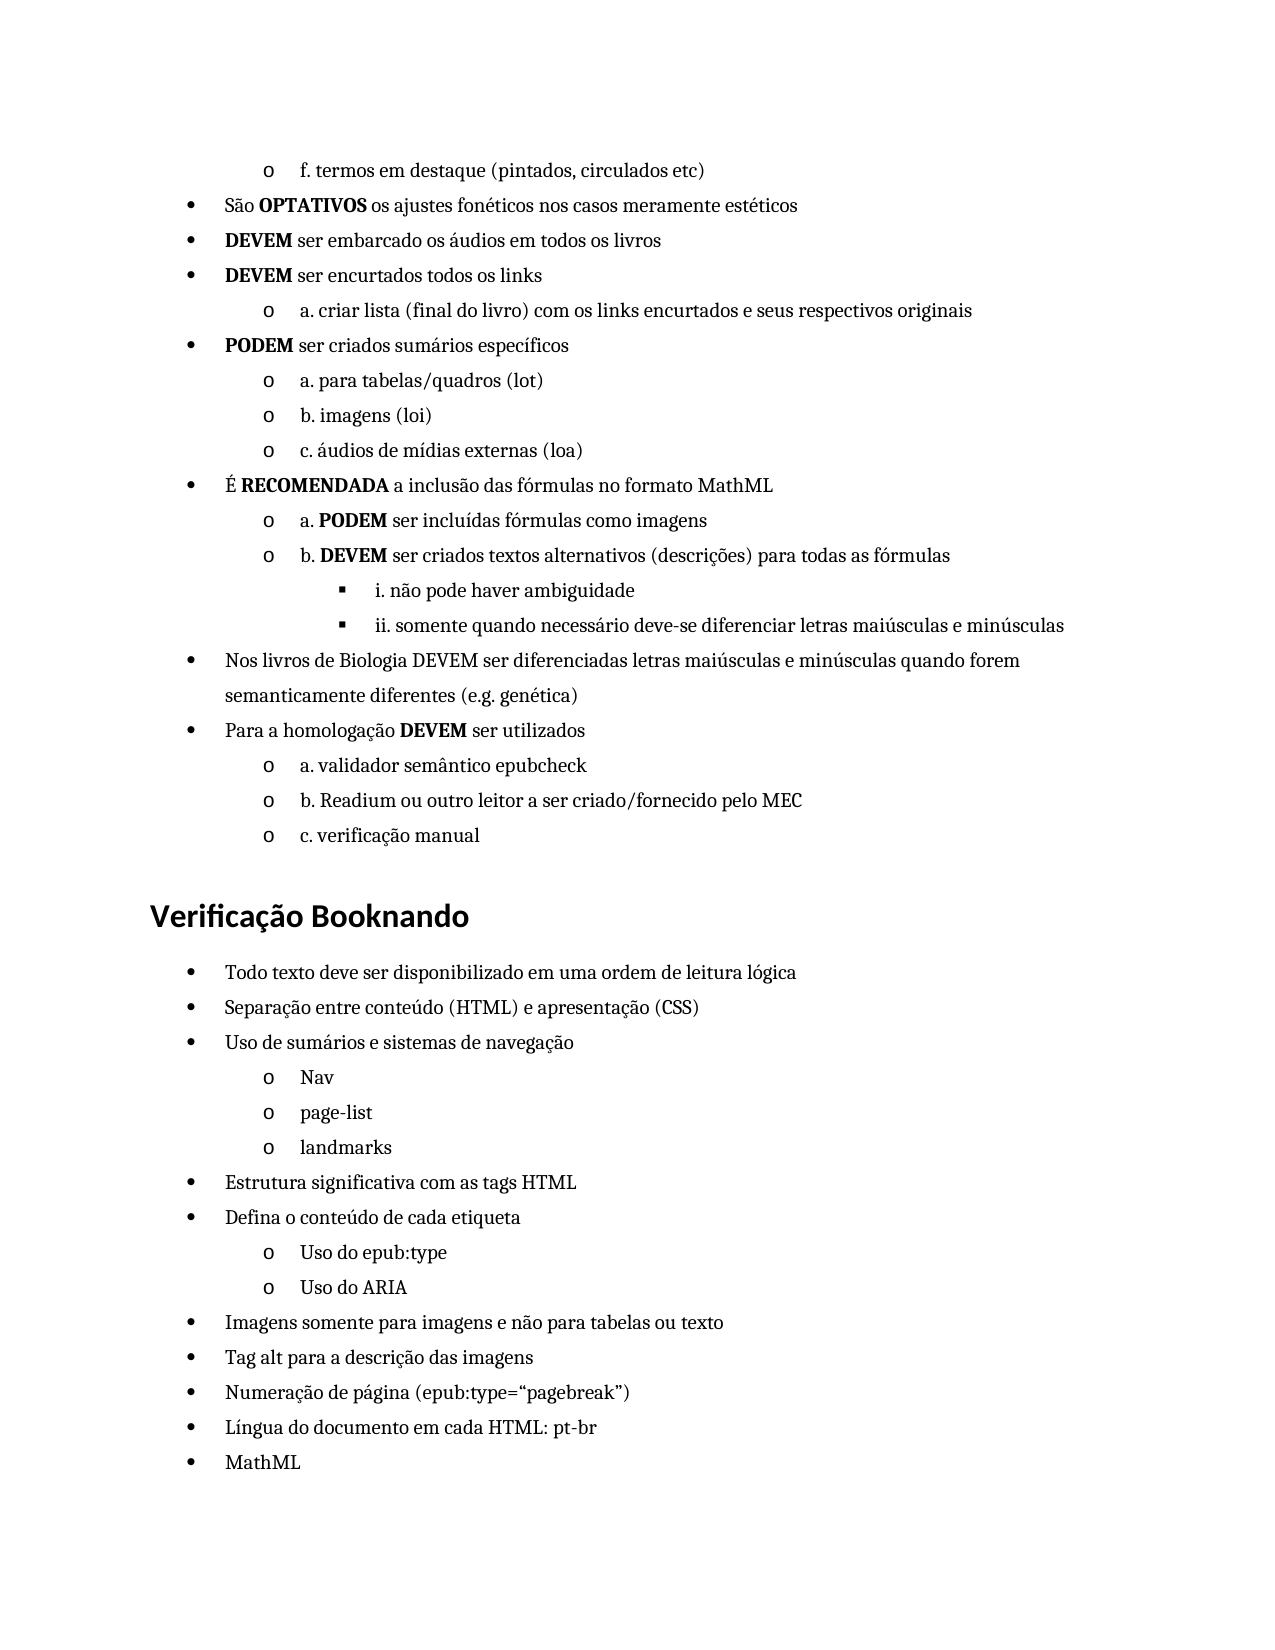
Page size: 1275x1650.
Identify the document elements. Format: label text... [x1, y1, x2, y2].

list Uso de sumários e sistemas de navegação [187, 1022, 1125, 1057]
list page-list [262, 1092, 1125, 1127]
list Para a homologação DEVEM ser utilizados [187, 710, 1125, 745]
list Uso do epub:type [262, 1232, 1125, 1267]
list Tag alt para a descrição das imagens [187, 1337, 1125, 1372]
list a. criar lista (final do livro) com os links encurtados e seus respectivos originais [262, 290, 1125, 325]
list DEVEM ser embarcado os áudios em todos os livros [187, 220, 1125, 255]
list É RECOMENDADA a inclusão das fórmulas no formato MathML [187, 465, 1125, 500]
list Defina o conteúdo de cada etiqueta [187, 1197, 1125, 1232]
list Nav [262, 1057, 1125, 1092]
list b. Readium ou outro leitor a ser criado/fornecido pelo MEC [262, 780, 1125, 815]
list Todo texto deve ser disponibilizado em uma ordem de leitura lógica [187, 952, 1125, 987]
list a. validador semântico epubcheck [262, 745, 1125, 780]
list Numeração de página (epub:type=“pagebreak”) [187, 1372, 1125, 1407]
list ii. somente quando necessário deve-se diferenciar letras maiúsculas e minúsculas [337, 605, 1125, 640]
list Estrutura significativa com as tags HTML [187, 1162, 1125, 1197]
list Imagens somente para imagens e não para tabelas ou texto [187, 1302, 1125, 1337]
list Separação entre conteúdo (HTML) e apresentação (CSS) [187, 987, 1125, 1022]
list b. DEVEM ser criados textos alternativos (descrições) para todas as fórmulas [262, 535, 1125, 570]
list Língua do documento em cada HTML: pt-br [187, 1407, 1125, 1442]
list São OPTATIVOS os ajustes fonéticos nos casos meramente estéticos [187, 185, 1125, 220]
list Uso do ARIA [262, 1267, 1125, 1302]
list i. não pode haver ambiguidade [337, 570, 1125, 605]
list c. áudios de mídias externas (loa) [262, 430, 1125, 465]
subtitle Verificação Booknando [150, 900, 1125, 935]
list a. PODEM ser incluídas fórmulas como imagens [262, 500, 1125, 535]
list DEVEM ser encurtados todos os links [187, 255, 1125, 290]
list c. verificação manual [262, 815, 1125, 850]
list MathML [187, 1442, 1125, 1477]
list b. imagens (loi) [262, 395, 1125, 430]
list PODEM ser criados sumários específicos [187, 325, 1125, 360]
list Nos livros de Biologia DEVEM ser diferenciadas letras maiúsculas e minúsculas quando forem semanticamente diferentes (e.g. genética) [187, 640, 1125, 710]
list landmarks [262, 1127, 1125, 1162]
list a. para tabelas/quadros (lot) [262, 360, 1125, 395]
list f. termos em destaque (pintados, circulados etc) [262, 150, 1125, 185]
